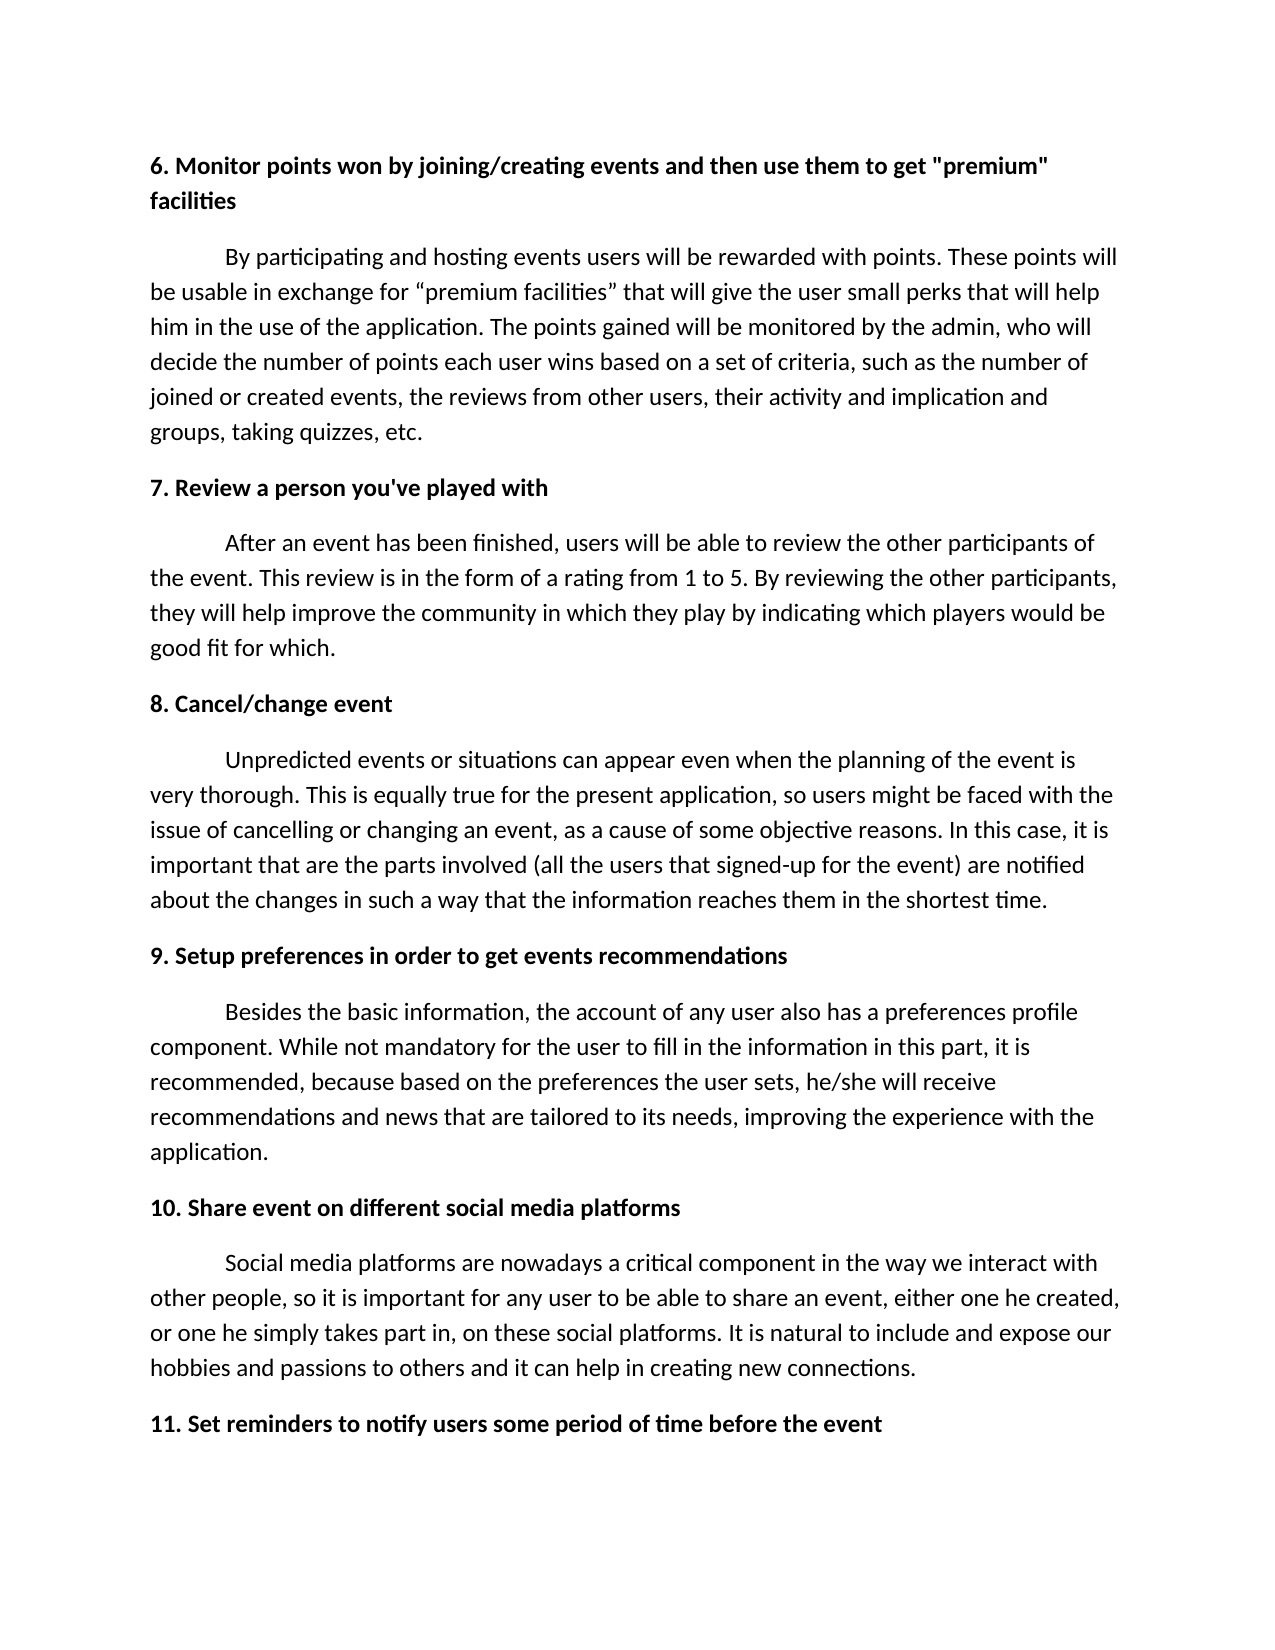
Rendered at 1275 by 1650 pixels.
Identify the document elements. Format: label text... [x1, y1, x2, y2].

text Social media platforms are nowadays a critical component in the way we interact with other people, so it is important for any user to be able to share an event, either one he created, or one he simply takes part in, on these social platforms. It is natural to include and expose our hobbies and passions to others and it can help in creating new connections. [150, 1247, 1125, 1383]
text Besides the basic information, the account of any user also has a preferences profile component. While not mandatory for the user to fill in the information in this part, it is recommended, because based on the preferences the user sets, he/she will receive recommendations and news that are tailored to its needs, improving the experience with the application. [150, 996, 1125, 1166]
text Unpredicted events or situations can appear even when the planning of the event is very thorough. This is equally true for the present application, so users might be faced with the issue of cancelling or changing an event, as a cause of some objective reasons. In this case, it is important that are the parts involved (all the users that signed-up for the event) are notified about the changes in such a way that the information reaches them in the shortest time. [150, 744, 1125, 915]
text After an event has been finished, users will be able to review the other participants of the event. This review is in the form of a rating from 1 to 5. By reviewing the other participants, they will help improve the community in which they play by indicating which players would be good fit for which. [150, 527, 1125, 663]
text 10. Share event on different social media platforms [150, 1192, 1125, 1222]
text 7. Review a person you've played with [150, 472, 1125, 502]
text 11. Set reminders to notify users some period of time before the event [150, 1408, 1125, 1439]
text 8. Cancel/change event [150, 688, 1125, 719]
text 9. Setup preferences in order to get events recommendations [150, 940, 1125, 971]
text 6. Monitor points won by joining/creating events and then use them to get "premium" facilities [150, 150, 1125, 216]
